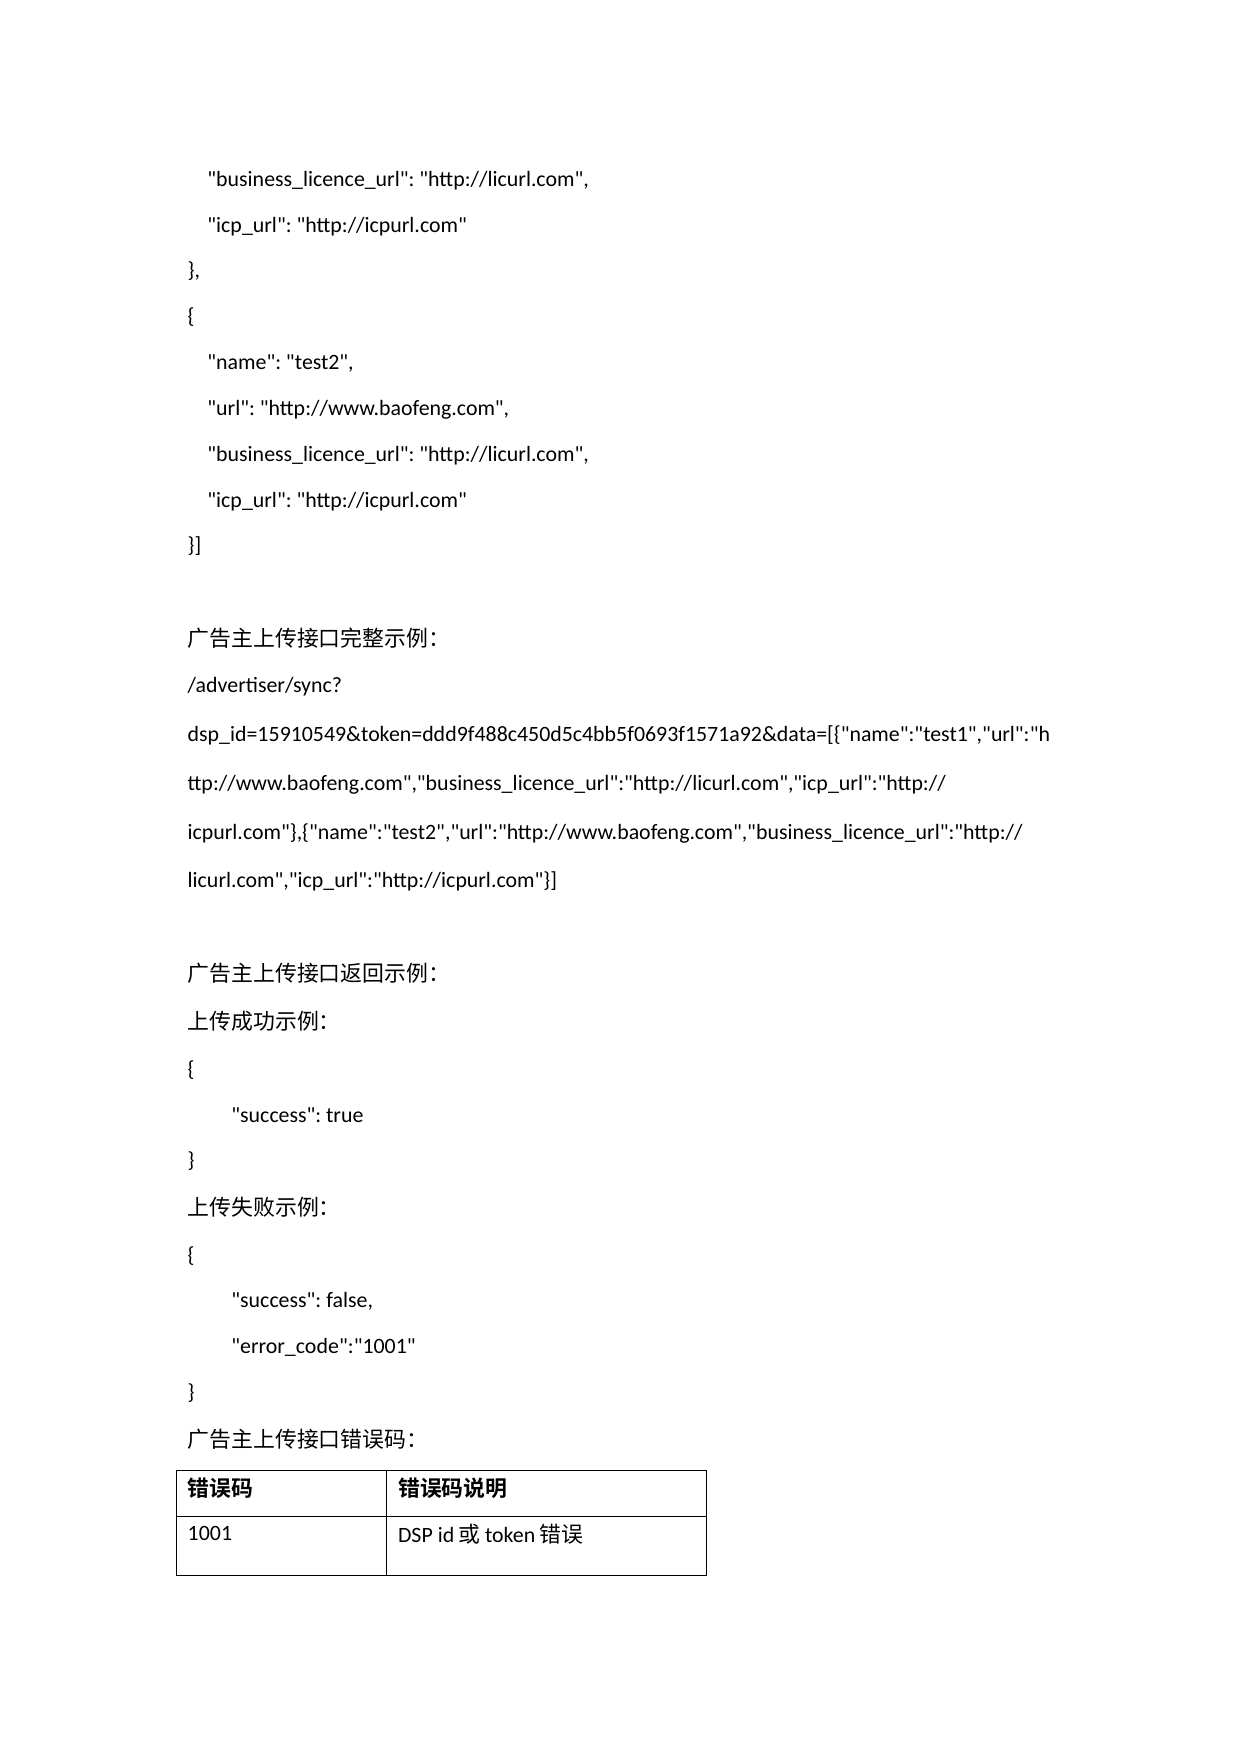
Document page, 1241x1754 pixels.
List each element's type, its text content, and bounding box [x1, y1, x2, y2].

text 广告主上传接口错误码： [187, 1421, 1053, 1454]
text } [187, 1144, 1053, 1176]
list "success": false, [187, 1284, 1053, 1316]
text }] [187, 529, 1053, 561]
text /advertiser/sync?dsp_id=15910549&token=ddd9f488c450d5c4bb5f0693f1571a92&data=[{"name":"test1","url":"http://www.baofeng.com","business_licence_url":"http://licurl.com","icp_url":"http://icpurl.com"},{"name":"test2","url":"http://www.baofeng.com","business_licence_url":"http://licurl.com","icp_url":"http://icpurl.com"}] [187, 669, 1053, 896]
text 上传失败示例： [187, 1189, 1053, 1222]
table_cell DSP id或token错误 [387, 1517, 706, 1574]
text "icp_url": "http://icpurl.com" [187, 208, 1053, 240]
table_header 错误码 [177, 1471, 386, 1516]
list { [187, 1238, 1053, 1270]
text } [187, 1375, 1053, 1408]
text "business_licence_url": "http://licurl.com", [187, 162, 1053, 194]
list "error_code":"1001" [187, 1329, 1053, 1362]
table_cell 1001 [177, 1517, 386, 1574]
text }, [187, 254, 1053, 286]
text "business_licence_url": "http://licurl.com", [187, 437, 1053, 469]
text "url": "http://www.baofeng.com", [187, 391, 1053, 424]
text 广告主上传接口返回示例： [187, 955, 1053, 988]
table_header 错误码说明 [387, 1471, 706, 1516]
text 广告主上传接口完整示例： [187, 620, 1053, 653]
list { [187, 1052, 1053, 1084]
text "icp_url": "http://icpurl.com" [187, 483, 1053, 515]
text { [187, 299, 1053, 332]
list "success": true [187, 1098, 1053, 1130]
text "name": "test2", [187, 345, 1053, 378]
text 上传成功示例： [187, 1004, 1053, 1036]
